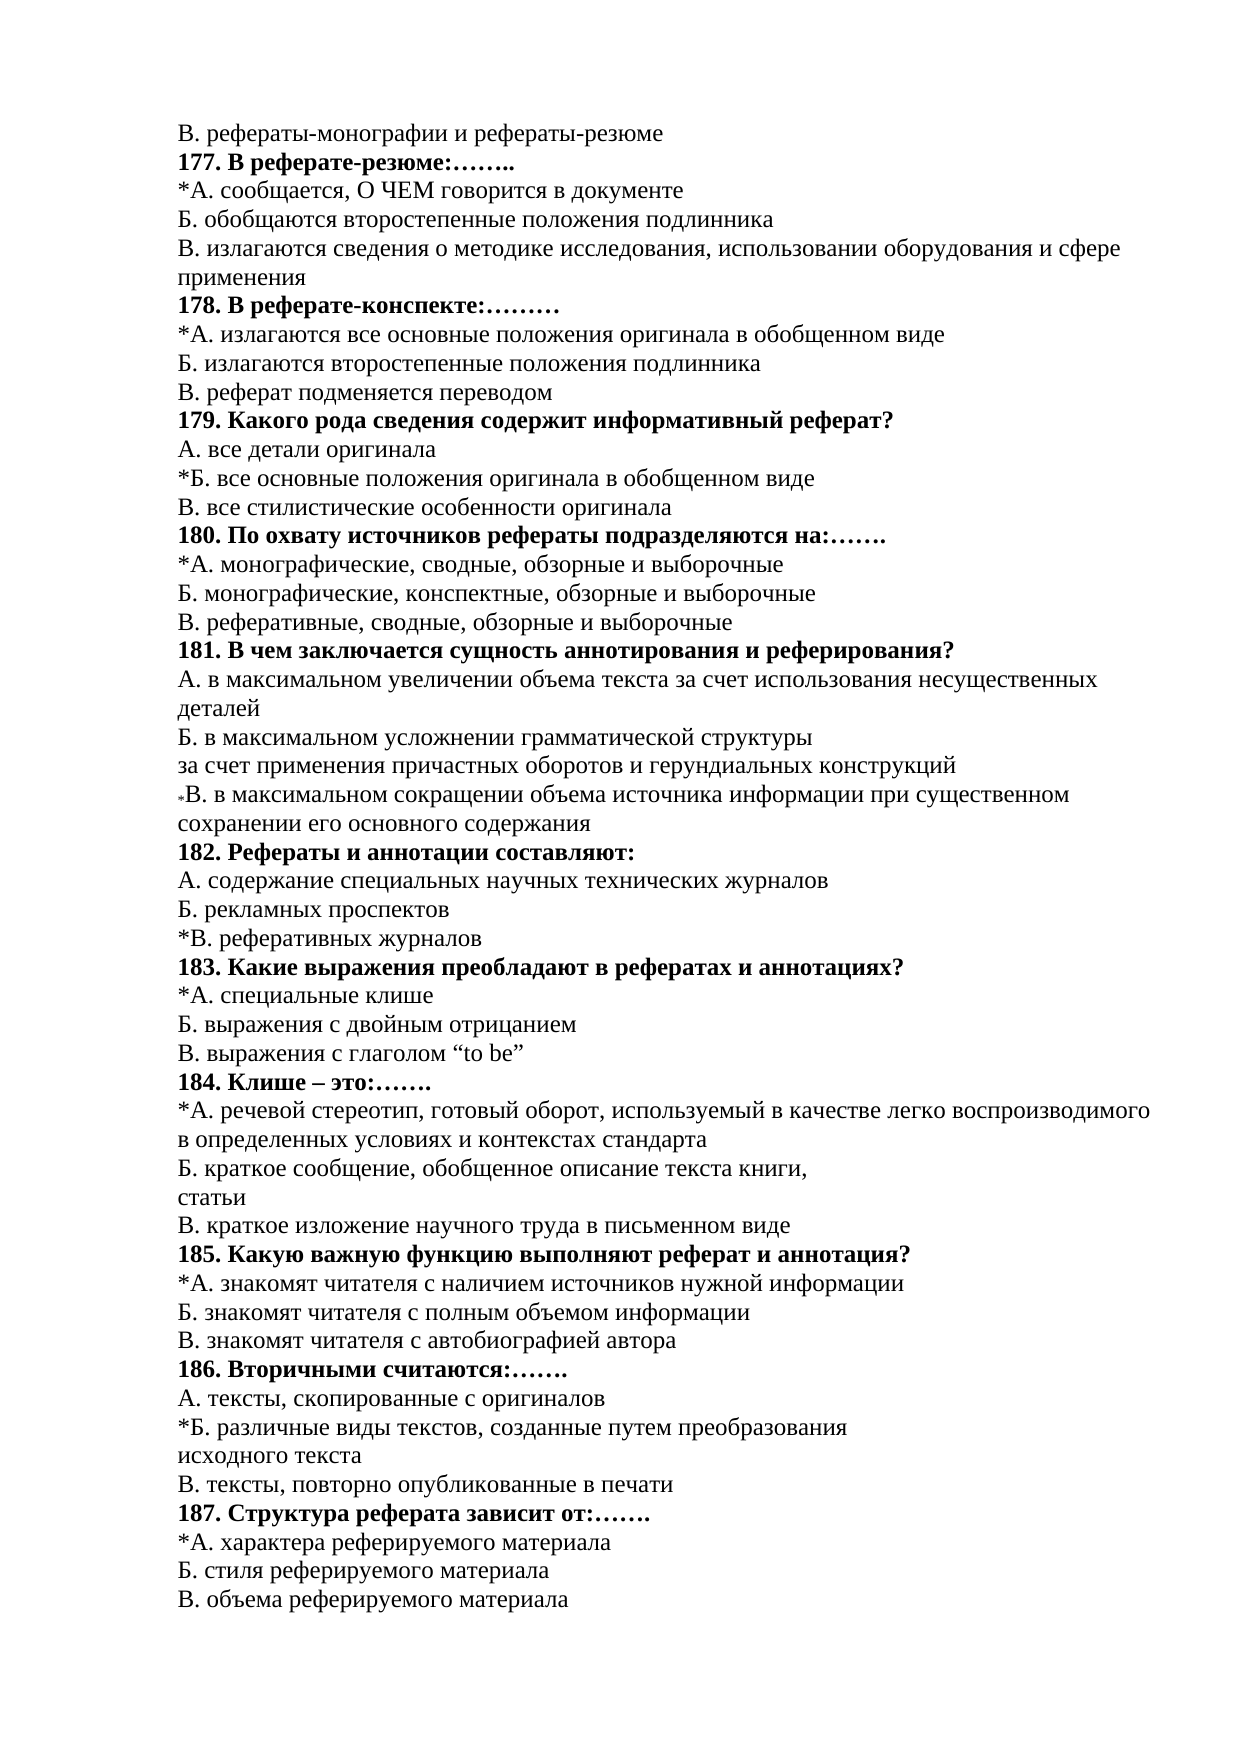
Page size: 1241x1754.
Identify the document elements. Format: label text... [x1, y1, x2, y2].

text Б. рекламных проспектов [177, 894, 1152, 923]
text В. реферативные, сводные, обзорные и выборочные [177, 607, 1152, 636]
text 178. В реферате-конспекте:……… [177, 291, 1152, 319]
text 186. Вторичными считаются:……. [177, 1354, 1152, 1383]
text Б. стиля реферируемого материала [177, 1556, 1152, 1584]
text *А. характера реферируемого материала [177, 1527, 1152, 1556]
text *В. реферативных журналов [177, 923, 1152, 952]
text А. тексты, скопированные с оригиналов [177, 1383, 1152, 1412]
text А. содержание специальных научных технических журналов [177, 866, 1152, 894]
text *А. специальные клише [177, 981, 1152, 1009]
text В. знакомят читателя с автобиографией автора [177, 1326, 1152, 1354]
text А. все детали оригинала [177, 434, 1152, 463]
text Б. монографические, конспектные, обзорные и выборочные [177, 578, 1152, 607]
text 182. Рефераты и аннотации составляют: [177, 837, 1152, 866]
text 181. В чем заключается сущность аннотирования и реферирования? [177, 636, 1152, 664]
text *А. излагаются все основные положения оригинала в обобщенном виде [177, 319, 1152, 348]
text В. выражения с глаголом “to be” [177, 1038, 1152, 1067]
text В. краткое изложение научного труда в письменном виде [177, 1211, 1152, 1239]
text Б. излагаются второстепенные положения подлинника [177, 348, 1152, 377]
text *А. речевой стереотип, готовый оборот, используемый в качестве легко воспроизводимого в определенных условиях и контекстах стандарта [177, 1096, 1152, 1153]
text *В. в максимальном сокращении объема источника информации при существенном сохранении его основного содержания [177, 779, 1152, 837]
text 180. По охвату источников рефераты подразделяются на:……. [177, 521, 1152, 549]
text Б. знакомят читателя с полным объемом информации [177, 1297, 1152, 1326]
text В. рефераты-монографии и рефераты-резюме [177, 118, 1152, 147]
text Б. выражения с двойным отрицанием [177, 1009, 1152, 1038]
text Б. краткое сообщение, обобщенное описание текста книги, [177, 1153, 1152, 1182]
text В. все стилистические особенности оригинала [177, 492, 1152, 521]
text *А. монографические, сводные, обзорные и выборочные [177, 549, 1152, 578]
text Б. обобщаются второстепенные положения подлинника [177, 204, 1152, 233]
text *А. сообщается, О ЧЕМ говорится в документе [177, 176, 1152, 204]
text за счет применения причастных оборотов и герундиальных конструкций [177, 751, 1152, 779]
text 187. Структура реферата зависит от:……. [177, 1498, 1152, 1527]
text исходного текста [177, 1441, 1152, 1469]
text В. излагаются сведения о методике исследования, использовании оборудования и сфере применения [177, 233, 1152, 291]
text *Б. различные виды текстов, созданные путем преобразования [177, 1412, 1152, 1441]
text 179. Какого рода сведения содержит информативный реферат? [177, 406, 1152, 434]
text *Б. все основные положения оригинала в обобщенном виде [177, 463, 1152, 492]
text *А. знакомят читателя с наличием источников нужной информации [177, 1268, 1152, 1297]
text 184. Клише – это:……. [177, 1067, 1152, 1096]
text А. в максимальном увеличении объема текста за счет использования несущественных деталей [177, 664, 1152, 722]
text Б. в максимальном усложнении грамматической структуры [177, 722, 1152, 751]
text 177. В реферате-резюме:…….. [177, 147, 1152, 176]
text В. тексты, повторно опубликованные в печати [177, 1469, 1152, 1498]
text В. объема реферируемого материала [177, 1584, 1152, 1613]
text В. реферат подменяется переводом [177, 377, 1152, 406]
text 183. Какие выражения преобладают в рефератах и аннотациях? [177, 952, 1152, 981]
text 185. Какую важную функцию выполняют реферат и аннотация? [177, 1239, 1152, 1268]
text статьи [177, 1182, 1152, 1211]
